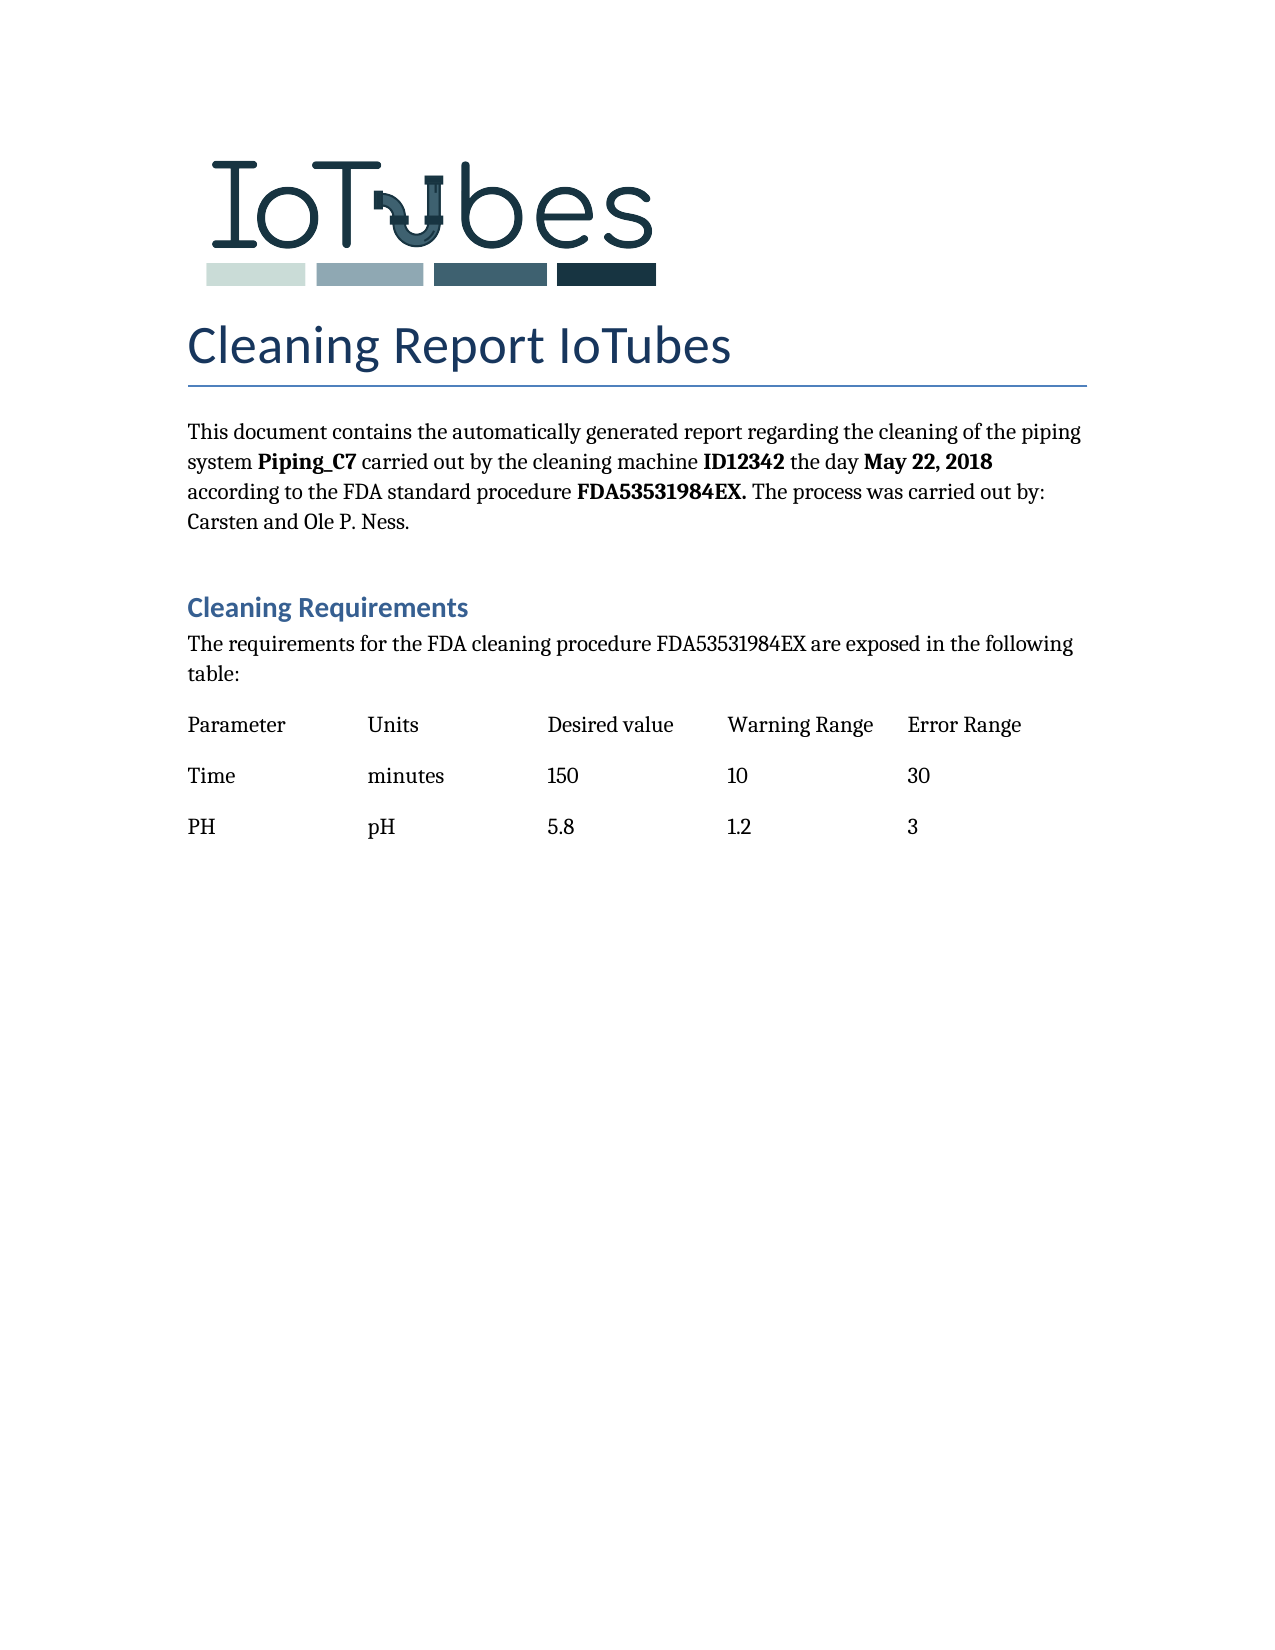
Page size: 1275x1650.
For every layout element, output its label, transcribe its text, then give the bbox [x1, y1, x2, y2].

table_cell PH [176, 814, 356, 865]
table_header Warning Range [716, 712, 896, 763]
text This document contains the automatically generated report regarding the cleaning of the piping system Piping_C7 carried out by the cleaning machine ID12342 the day May 22, 2018 according to the FDA standard procedure FDA53531984EX. The process was carried out by: Carsten and Ole P. Ness. [187, 418, 1087, 536]
table_header Units [356, 712, 536, 763]
table_cell Time [176, 763, 356, 814]
title Cleaning Report IoTubes [187, 311, 1087, 387]
table_header Error Range [896, 712, 1076, 763]
subtitle Cleaning Requirements [187, 589, 1087, 625]
table_cell 1.2 [716, 814, 896, 865]
table_cell 3 [896, 814, 1076, 865]
text The requirements for the FDA cleaning procedure FDA53531984EX are exposed in the following table: [187, 630, 1087, 687]
table_cell minutes [356, 763, 536, 814]
table_header Desired value [536, 712, 716, 763]
table_cell pH [356, 814, 536, 865]
table_cell 10 [716, 763, 896, 814]
picture [206, 150, 657, 286]
table_header Parameter [176, 712, 356, 763]
table_cell 5.8 [536, 814, 716, 865]
table_cell 30 [896, 763, 1076, 814]
table_cell 150 [536, 763, 716, 814]
